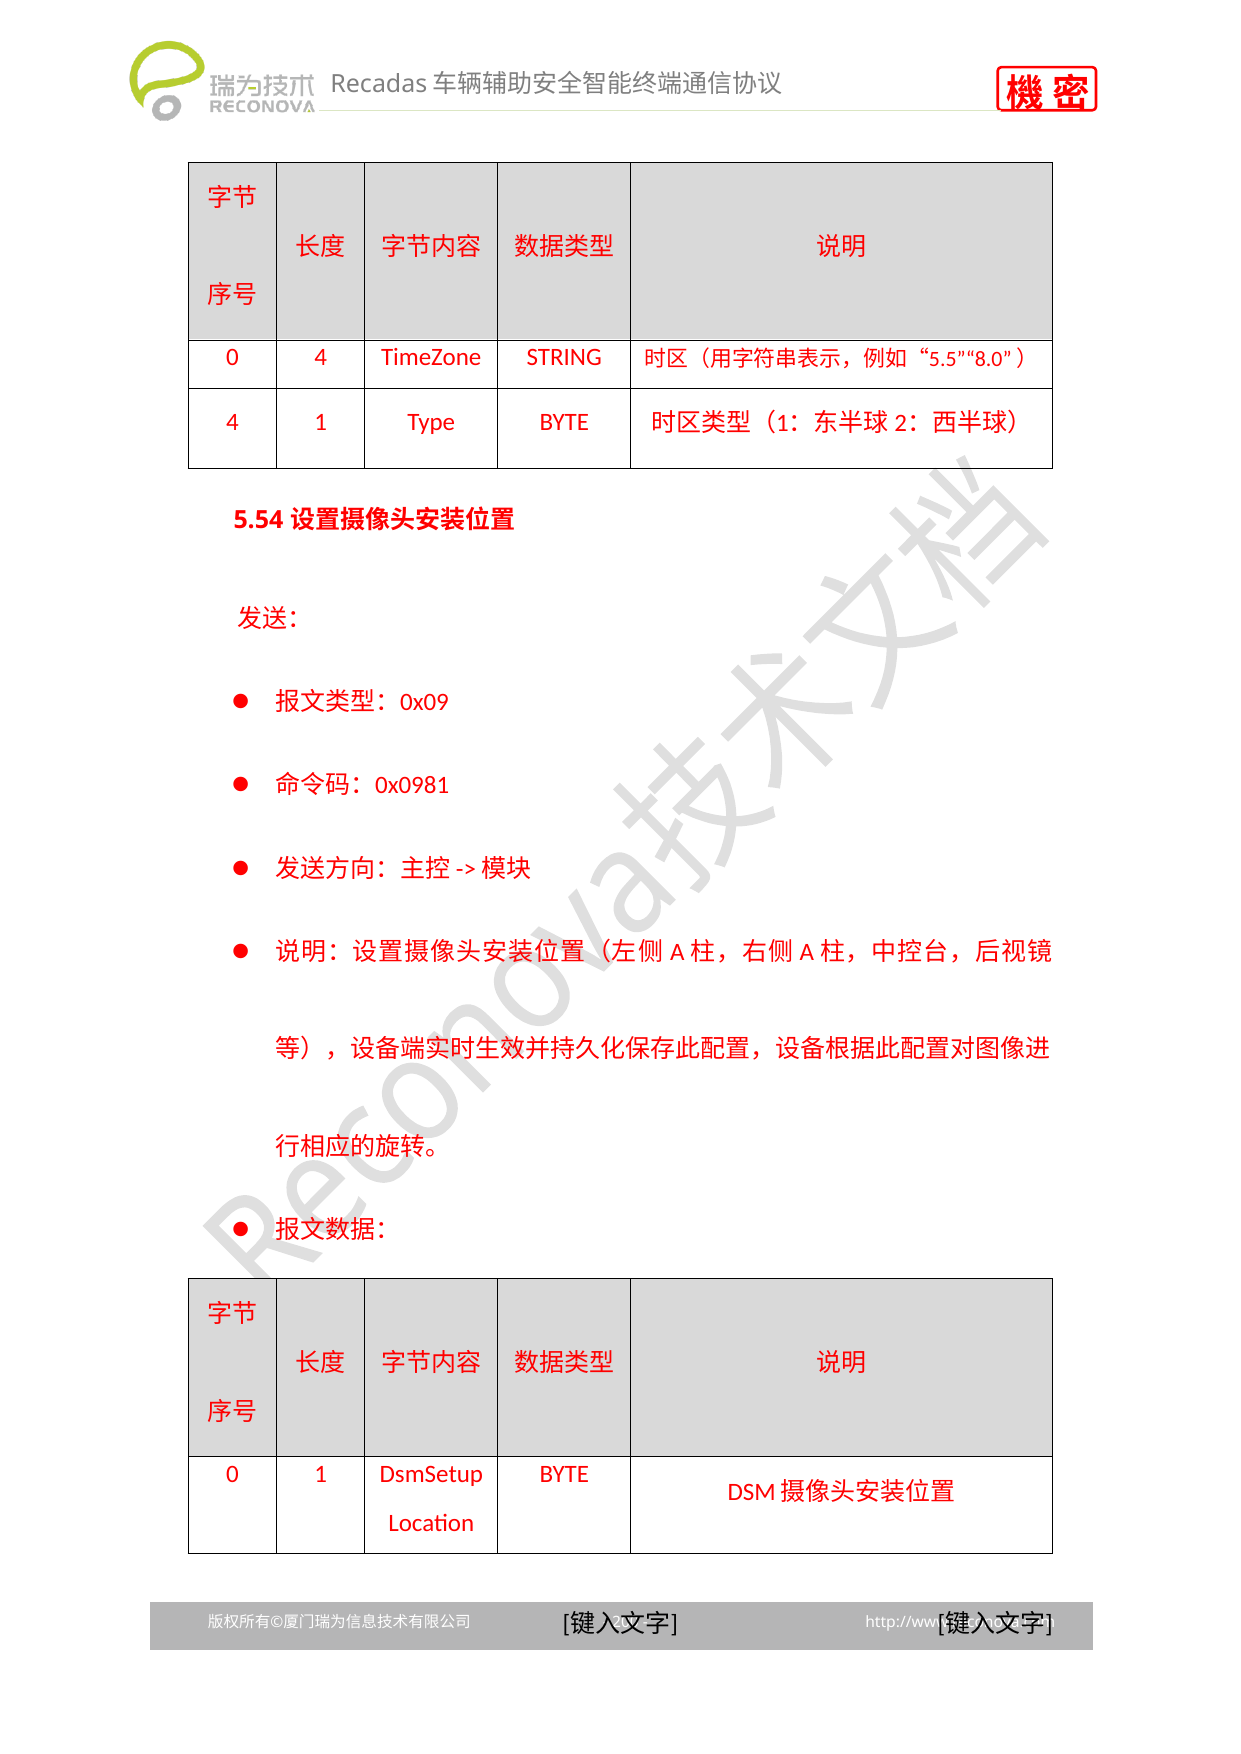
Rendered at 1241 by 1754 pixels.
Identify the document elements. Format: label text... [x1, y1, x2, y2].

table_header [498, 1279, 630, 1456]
list 报文类型：0x09 [231, 667, 1053, 732]
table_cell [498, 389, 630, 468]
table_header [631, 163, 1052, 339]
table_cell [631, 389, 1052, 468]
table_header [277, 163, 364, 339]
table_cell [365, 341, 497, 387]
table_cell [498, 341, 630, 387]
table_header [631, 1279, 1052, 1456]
list 发送方向：主控 -> 模块 [231, 834, 1053, 899]
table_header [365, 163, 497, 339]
text 发送： [187, 584, 1053, 649]
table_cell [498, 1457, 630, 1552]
list 说明：设置摄像头安装位置（左侧A柱，右侧A柱，中控台，后视镜等），设备端实时生效并持久化保存此配置，设备根据此配置对图像进行相应的旋转。 [231, 917, 1053, 1177]
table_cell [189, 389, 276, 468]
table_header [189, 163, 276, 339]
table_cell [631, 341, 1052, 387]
list 命令码：0x0981 [231, 751, 1053, 816]
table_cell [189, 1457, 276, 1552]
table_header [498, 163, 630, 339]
picture [114, 34, 330, 127]
text 设置摄像头安装位置 [212, 485, 1053, 550]
list 报文数据： [231, 1195, 1053, 1260]
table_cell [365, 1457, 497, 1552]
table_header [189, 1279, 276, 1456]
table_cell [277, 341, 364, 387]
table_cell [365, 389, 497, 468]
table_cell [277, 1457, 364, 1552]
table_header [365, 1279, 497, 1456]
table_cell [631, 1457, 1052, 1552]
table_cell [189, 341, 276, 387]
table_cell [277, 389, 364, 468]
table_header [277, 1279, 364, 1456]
